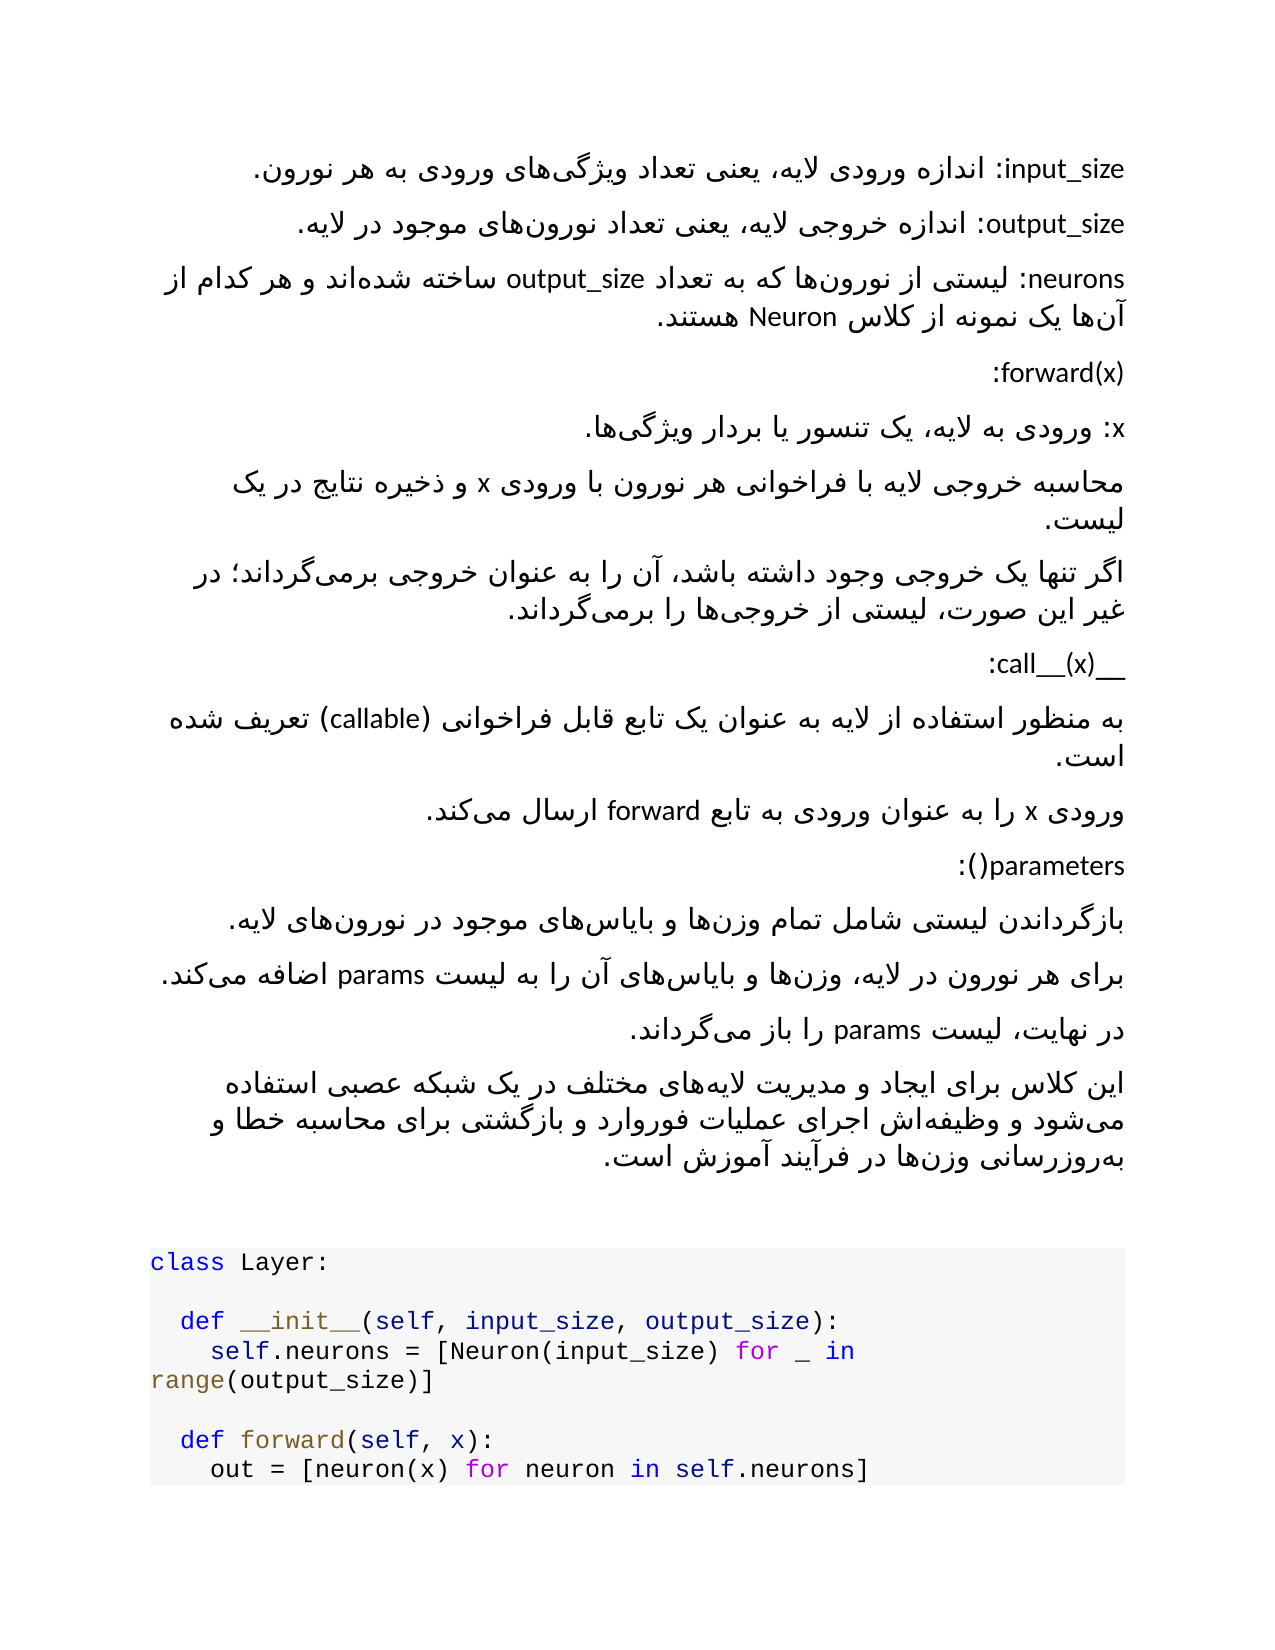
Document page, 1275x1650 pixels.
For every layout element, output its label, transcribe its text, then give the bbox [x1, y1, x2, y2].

text ورودی x را به عنوان ورودی به تابع forward ارسال می‌کند. [150, 792, 1125, 828]
text محاسبه خروجی لایه با فراخوانی هر نورون با ورودی x و ذخیره نتایج در یک لیست. [150, 464, 1125, 536]
text forward(x): [150, 354, 1125, 389]
text این کلاس برای ایجاد و مدیریت لایه‌های مختلف در یک شبکه عصبی استفاده می‌شود و وظیفه‌اش اجرای عملیات فوروارد و بازگشتی برای محاسبه خطا و به‌روزرسانی وزن‌ها در فرآیند آموزش است. [150, 1066, 1125, 1173]
text parameters(): [150, 847, 1125, 883]
text به منظور استفاده از لایه به عنوان یک تابع قابل فراخوانی (callable) تعریف شده است. [150, 701, 1125, 773]
text self.neurons = [Neuron(input_size) for _ in range(output_size)] [150, 1337, 1125, 1396]
text class Layer: [150, 1248, 1125, 1277]
text بازگرداندن لیستی شامل تمام وزن‌ها و بایاس‌های موجود در نورون‌های لایه. [150, 902, 1125, 936]
text __call__(x): [150, 646, 1125, 681]
text برای هر نورون در لایه، وزن‌ها و بایاس‌های آن را به لیست params اضافه می‌کند. [150, 956, 1125, 991]
text اگر تنها یک خروجی وجود داشته باشد، آن را به عنوان خروجی برمی‌گرداند؛ در غیر این صورت، لیستی از خروجی‌ها را برمی‌گرداند. [150, 556, 1125, 626]
text out = [neuron(x) for neuron in self.neurons] [150, 1456, 1125, 1485]
text input_size: اندازه ورودی لایه، یعنی تعداد ویژگی‌های ورودی به هر نورون. [150, 150, 1125, 186]
text x: ورودی به لایه، یک تنسور یا بردار ویژگی‌ها. [150, 409, 1125, 444]
text def forward(self, x): [150, 1426, 1125, 1456]
text def __init__(self, input_size, output_size): [150, 1307, 1125, 1337]
text neurons: لیستی از نورون‌ها که به تعداد output_size ساخته شده‌اند و هر کدام از آن‌ها یک نمونه از کلاس Neuron هستند. [150, 260, 1125, 334]
text output_size: اندازه خروجی لایه، یعنی تعداد نورون‌های موجود در لایه. [150, 205, 1125, 241]
text در نهایت، لیست params را باز می‌گرداند. [150, 1011, 1125, 1047]
